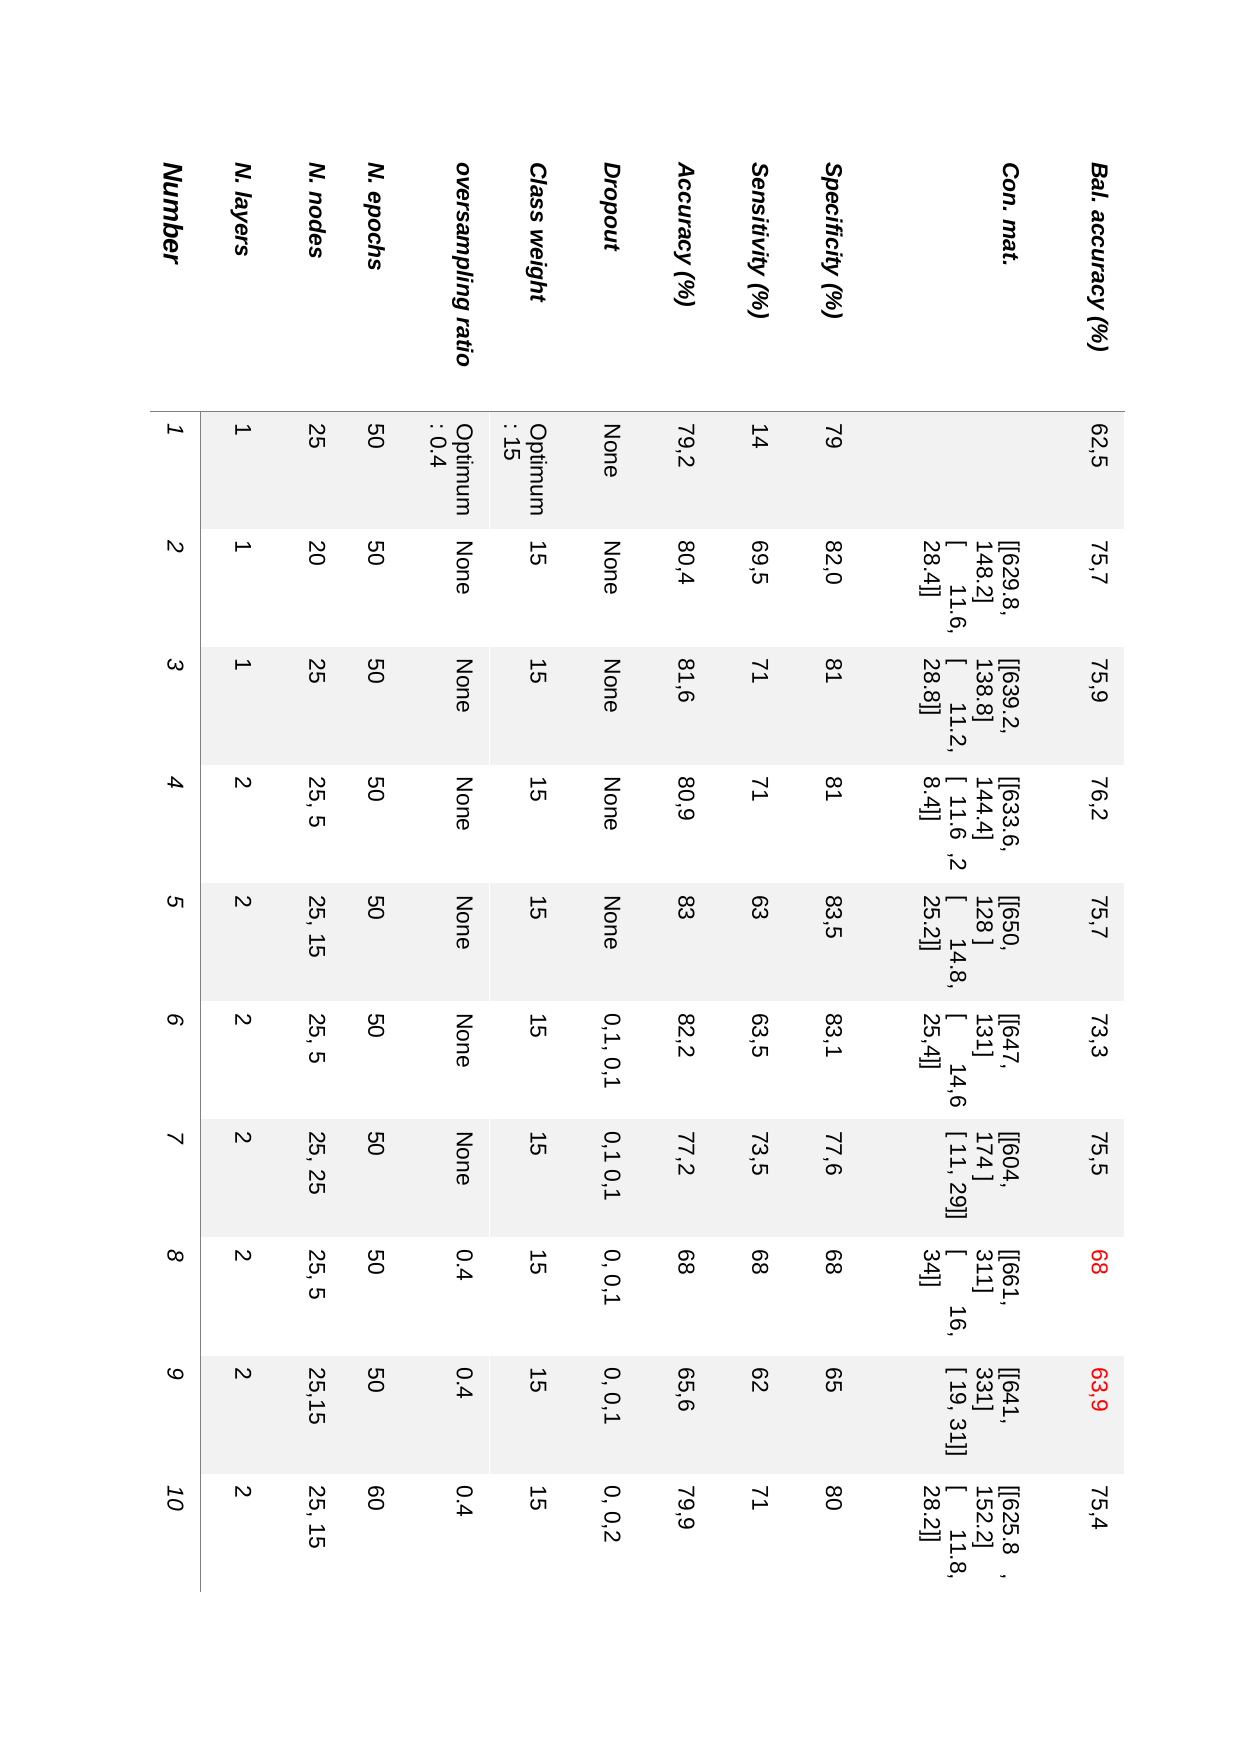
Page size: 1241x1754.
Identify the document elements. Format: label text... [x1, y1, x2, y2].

table_header oversampling ratio [401, 150, 489, 411]
table_cell None [563, 883, 637, 1001]
table_cell 50 [342, 529, 401, 647]
table_cell 2 [201, 883, 268, 1001]
table_cell 50 [342, 647, 401, 765]
table_header Number [150, 150, 200, 411]
table_cell 75,4 [1036, 1474, 1124, 1592]
table_cell 15 [490, 529, 563, 647]
table_header Class weight [490, 150, 563, 411]
table_cell 69,5 [711, 529, 785, 647]
table_cell 50 [342, 1001, 401, 1119]
table_cell 71 [711, 1474, 785, 1592]
table_cell [[625.8 ,152.2] [ 11.8, 28.2]] [859, 1474, 1036, 1592]
table_cell None [401, 1001, 489, 1119]
table_cell 80 [785, 1474, 859, 1592]
table_cell None [401, 883, 489, 1001]
table_cell 68 [637, 1238, 711, 1356]
table_cell 63,9 [1036, 1356, 1124, 1474]
table_cell 15 [490, 765, 563, 883]
table_cell 20 [268, 529, 342, 647]
table_cell 68 [1036, 1238, 1124, 1356]
table_cell 75,9 [1036, 647, 1124, 765]
table_cell 83 [637, 883, 711, 1001]
table_cell 0, 0,1 [563, 1356, 637, 1474]
table_cell 9 [150, 1356, 200, 1474]
table_header Specificity (%) [785, 150, 859, 411]
table_cell 3 [150, 647, 200, 765]
table_cell [[633.6, 144.4] [ 11.6 ,28.4]] [859, 765, 1036, 883]
table_cell 63,5 [711, 1001, 785, 1119]
table_header N. epochs [342, 150, 401, 411]
table_cell 14 [711, 412, 785, 529]
table_cell 79 [785, 412, 859, 529]
table_cell 63 [711, 883, 785, 1001]
table_header Bal. accuracy (%) [1036, 150, 1124, 411]
table_cell 50 [342, 1356, 401, 1474]
table_cell [[650, 128 ] [ 14.8, 25.2]] [859, 883, 1036, 1001]
table_cell 2 [201, 1119, 268, 1237]
table_cell 68 [711, 1238, 785, 1356]
table_cell None [401, 1119, 489, 1237]
table_header Dropout [563, 150, 637, 411]
table_cell 83,1 [785, 1001, 859, 1119]
table_cell 25, 5 [268, 1238, 342, 1356]
table_header Con. mat. [859, 150, 1036, 411]
table_cell 62 [711, 1356, 785, 1474]
table_cell 50 [342, 1119, 401, 1237]
table_cell 25, 25 [268, 1119, 342, 1237]
table_cell None [563, 765, 637, 883]
table_cell 25, 15 [268, 883, 342, 1001]
table_cell [[641, 331] [ 19, 31]] [859, 1356, 1036, 1474]
table_cell 25,15 [268, 1356, 342, 1474]
table_cell 65,6 [637, 1356, 711, 1474]
table_cell 0.4 [401, 1238, 489, 1356]
table_cell None [563, 647, 637, 765]
table_cell 80,9 [637, 765, 711, 883]
table_cell 5 [150, 883, 200, 1001]
table_cell 60 [342, 1474, 401, 1592]
table_cell 2 [201, 1356, 268, 1474]
table_cell 1 [201, 647, 268, 765]
table_cell 73,3 [1036, 1001, 1124, 1119]
table_cell None [401, 765, 489, 883]
table_cell 71 [711, 647, 785, 765]
table_cell 81 [785, 647, 859, 765]
table_cell [[604, 174 ] [ 11, 29]] [859, 1119, 1036, 1237]
table_cell 65 [785, 1356, 859, 1474]
table_cell 4 [150, 765, 200, 883]
table_cell None [563, 529, 637, 647]
table_cell 79,9 [637, 1474, 711, 1592]
table_cell 0,1 0,1 [563, 1119, 637, 1237]
table_cell 15 [490, 1356, 563, 1474]
table_cell 15 [490, 1119, 563, 1237]
table_cell 2 [201, 1238, 268, 1356]
table_header N. nodes [268, 150, 342, 411]
table_cell 15 [490, 647, 563, 765]
table_cell 8 [150, 1238, 200, 1356]
table_cell 71 [711, 765, 785, 883]
table_cell 62,5 [1036, 412, 1124, 529]
table_cell 83,5 [785, 883, 859, 1001]
table_cell 10 [150, 1474, 200, 1592]
table_cell Optimum: 0.4 [401, 412, 489, 529]
table_cell 1 [150, 412, 200, 529]
table_cell 75,7 [1036, 529, 1124, 647]
table_cell 75,5 [1036, 1119, 1124, 1237]
table_cell 2 [201, 765, 268, 883]
table_cell 50 [342, 412, 401, 529]
table_cell 6 [150, 1001, 200, 1119]
table_cell [[647, 131] [ 14,6 25,4]] [859, 1001, 1036, 1119]
table_cell Optimum: 15 [490, 412, 563, 529]
table_cell 82,0 [785, 529, 859, 647]
table_cell 1 [201, 529, 268, 647]
table_cell 2 [150, 529, 200, 647]
table_cell 15 [490, 1001, 563, 1119]
table_cell 0.4 [401, 1474, 489, 1592]
table_cell 76,2 [1036, 765, 1124, 883]
table_cell 15 [490, 883, 563, 1001]
table_cell 80,4 [637, 529, 711, 647]
table_cell 81,6 [637, 647, 711, 765]
table_cell 77,6 [785, 1119, 859, 1237]
table_cell 25 [268, 412, 342, 529]
table_cell None [401, 529, 489, 647]
table_cell None [563, 412, 637, 529]
table_cell 73,5 [711, 1119, 785, 1237]
table_cell 0.4 [401, 1356, 489, 1474]
table_cell 0, 0,1 [563, 1238, 637, 1356]
table_cell 82,2 [637, 1001, 711, 1119]
table_cell 0,1, 0,1 [563, 1001, 637, 1119]
table_cell 25 [268, 647, 342, 765]
table_cell 2 [201, 1001, 268, 1119]
table_cell 25, 5 [268, 1001, 342, 1119]
table_cell 50 [342, 765, 401, 883]
table_cell 75,7 [1036, 883, 1124, 1001]
table_header Sensitivity (%) [711, 150, 785, 411]
table_cell 0, 0,2 [563, 1474, 637, 1592]
table_cell 15 [490, 1238, 563, 1356]
table_cell 50 [342, 883, 401, 1001]
table_cell 2 [201, 1474, 268, 1592]
table_cell 68 [785, 1238, 859, 1356]
table_cell 77,2 [637, 1119, 711, 1237]
table_cell [[639.2, 138.8] [ 11.2, 28.8]] [859, 647, 1036, 765]
table_cell 1 [201, 412, 268, 529]
table_cell 7 [150, 1119, 200, 1237]
table_cell 15 [490, 1474, 563, 1592]
table_cell 25, 15 [268, 1474, 342, 1592]
table_cell [[629.8, 148.2] [ 11.6, 28.4]] [859, 529, 1036, 647]
table_header N. layers [200, 150, 268, 411]
table_header Accuracy (%) [637, 150, 711, 411]
table_cell None [401, 647, 489, 765]
table_cell 81 [785, 765, 859, 883]
table_cell 25, 5 [268, 765, 342, 883]
table_cell [[661, 311] [ 16, 34]] [859, 1238, 1036, 1356]
table_cell [859, 412, 1036, 529]
table_cell 50 [342, 1238, 401, 1356]
table_cell 79,2 [637, 412, 711, 529]
